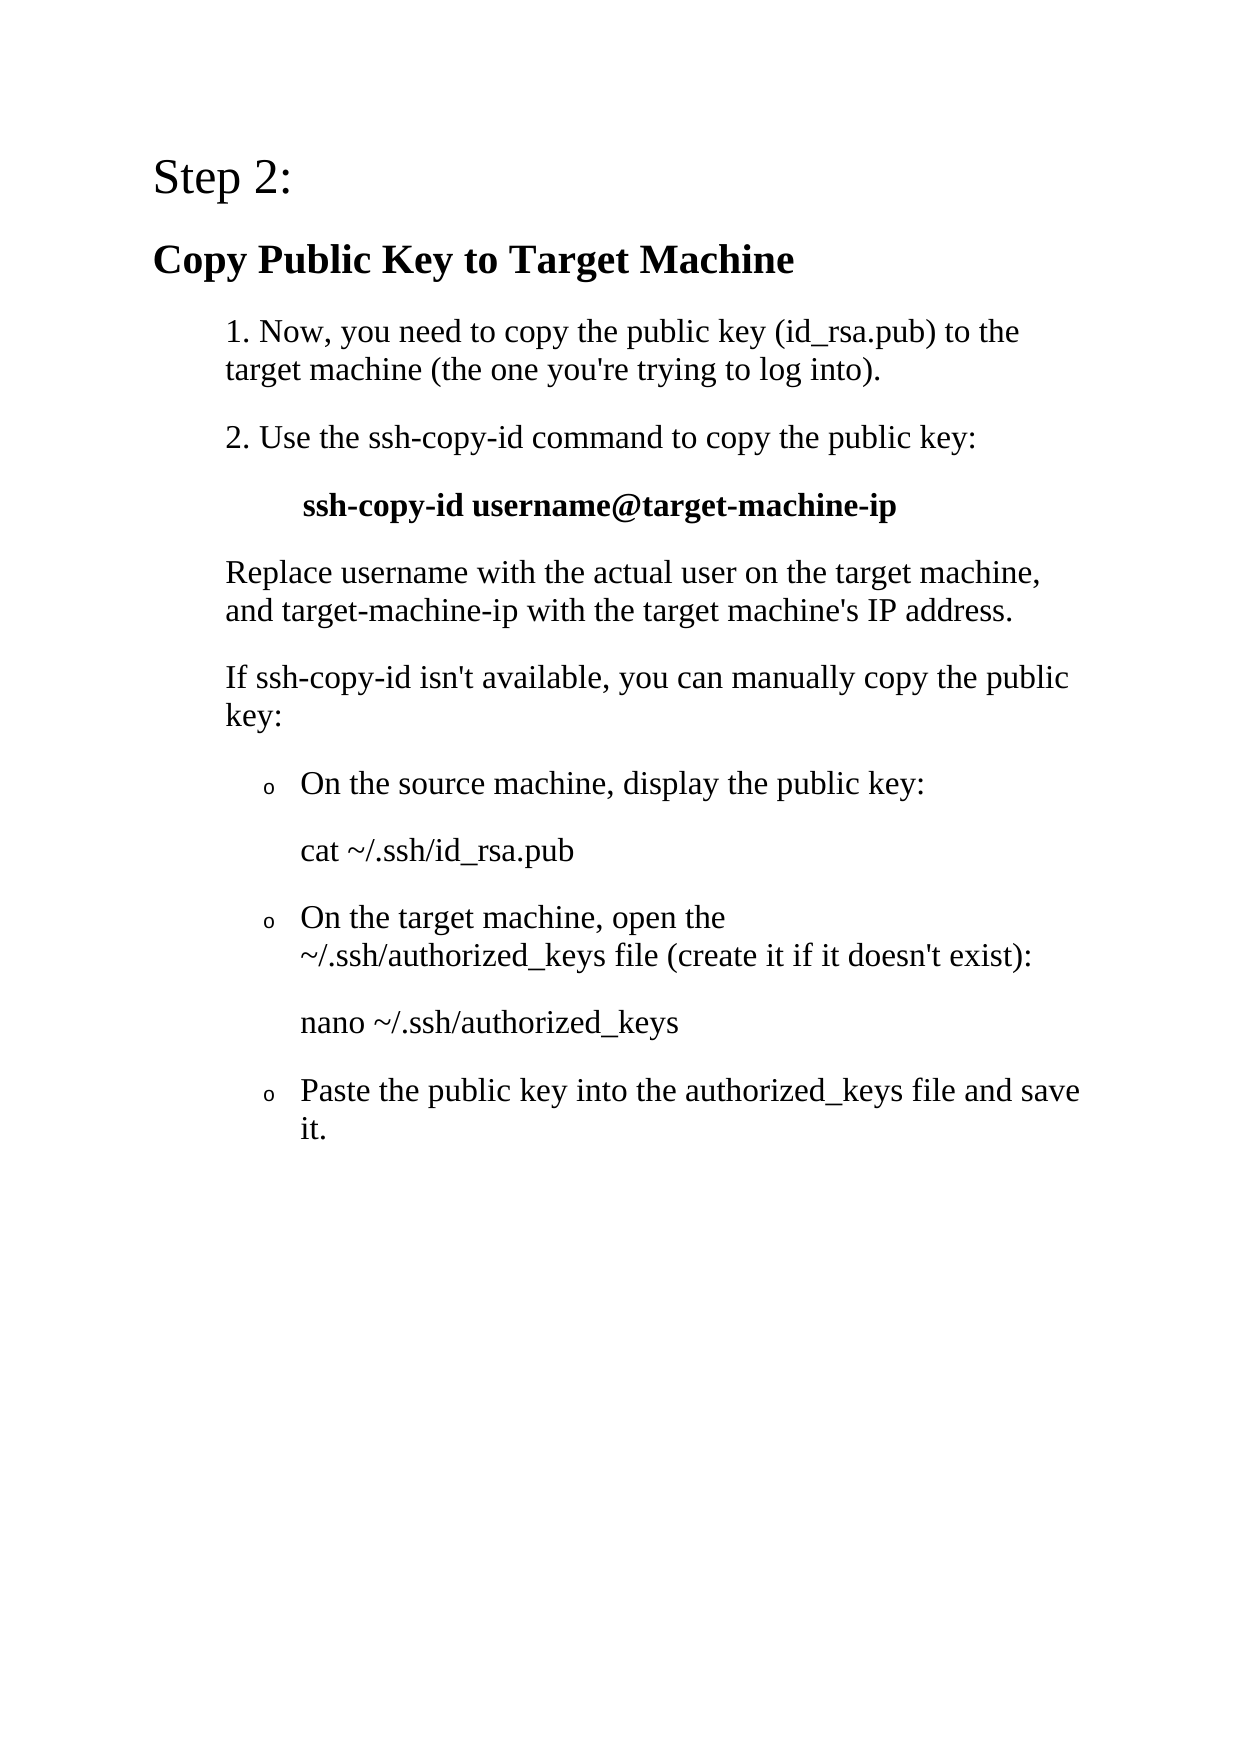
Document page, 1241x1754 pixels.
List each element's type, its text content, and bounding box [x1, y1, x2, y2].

subtitle Step 2: [150, 147, 1093, 204]
list On the source machine, display the public key: cat ~/.ssh/id_rsa.pub [263, 763, 926, 868]
text Replace username with the actual user on the target machine, and target-machine-ip with the target machine's IP address. [225, 552, 1053, 629]
list Paste the public key into the authorized_keys file and save it. [263, 1070, 1081, 1147]
list Now, you need to copy the public key (id_rsa.pub) to the target machine (the one you're trying to log into). [225, 311, 1021, 388]
list On the target machine, open the ~/.ssh/authorized_keys file (create it if it doesn't exist): [263, 897, 1040, 974]
text nano ~/.ssh/authorized_keys [300, 1002, 1093, 1041]
list Use the ssh-copy-id command to copy the public key: [225, 417, 1093, 455]
text If ssh-copy-id isn't available, you can manually copy the public key: [225, 657, 1093, 733]
subtitle Copy Public Key to Target Machine [150, 235, 1093, 283]
subtitle ssh-copy-id username@target-machine-ip [225, 485, 1093, 523]
